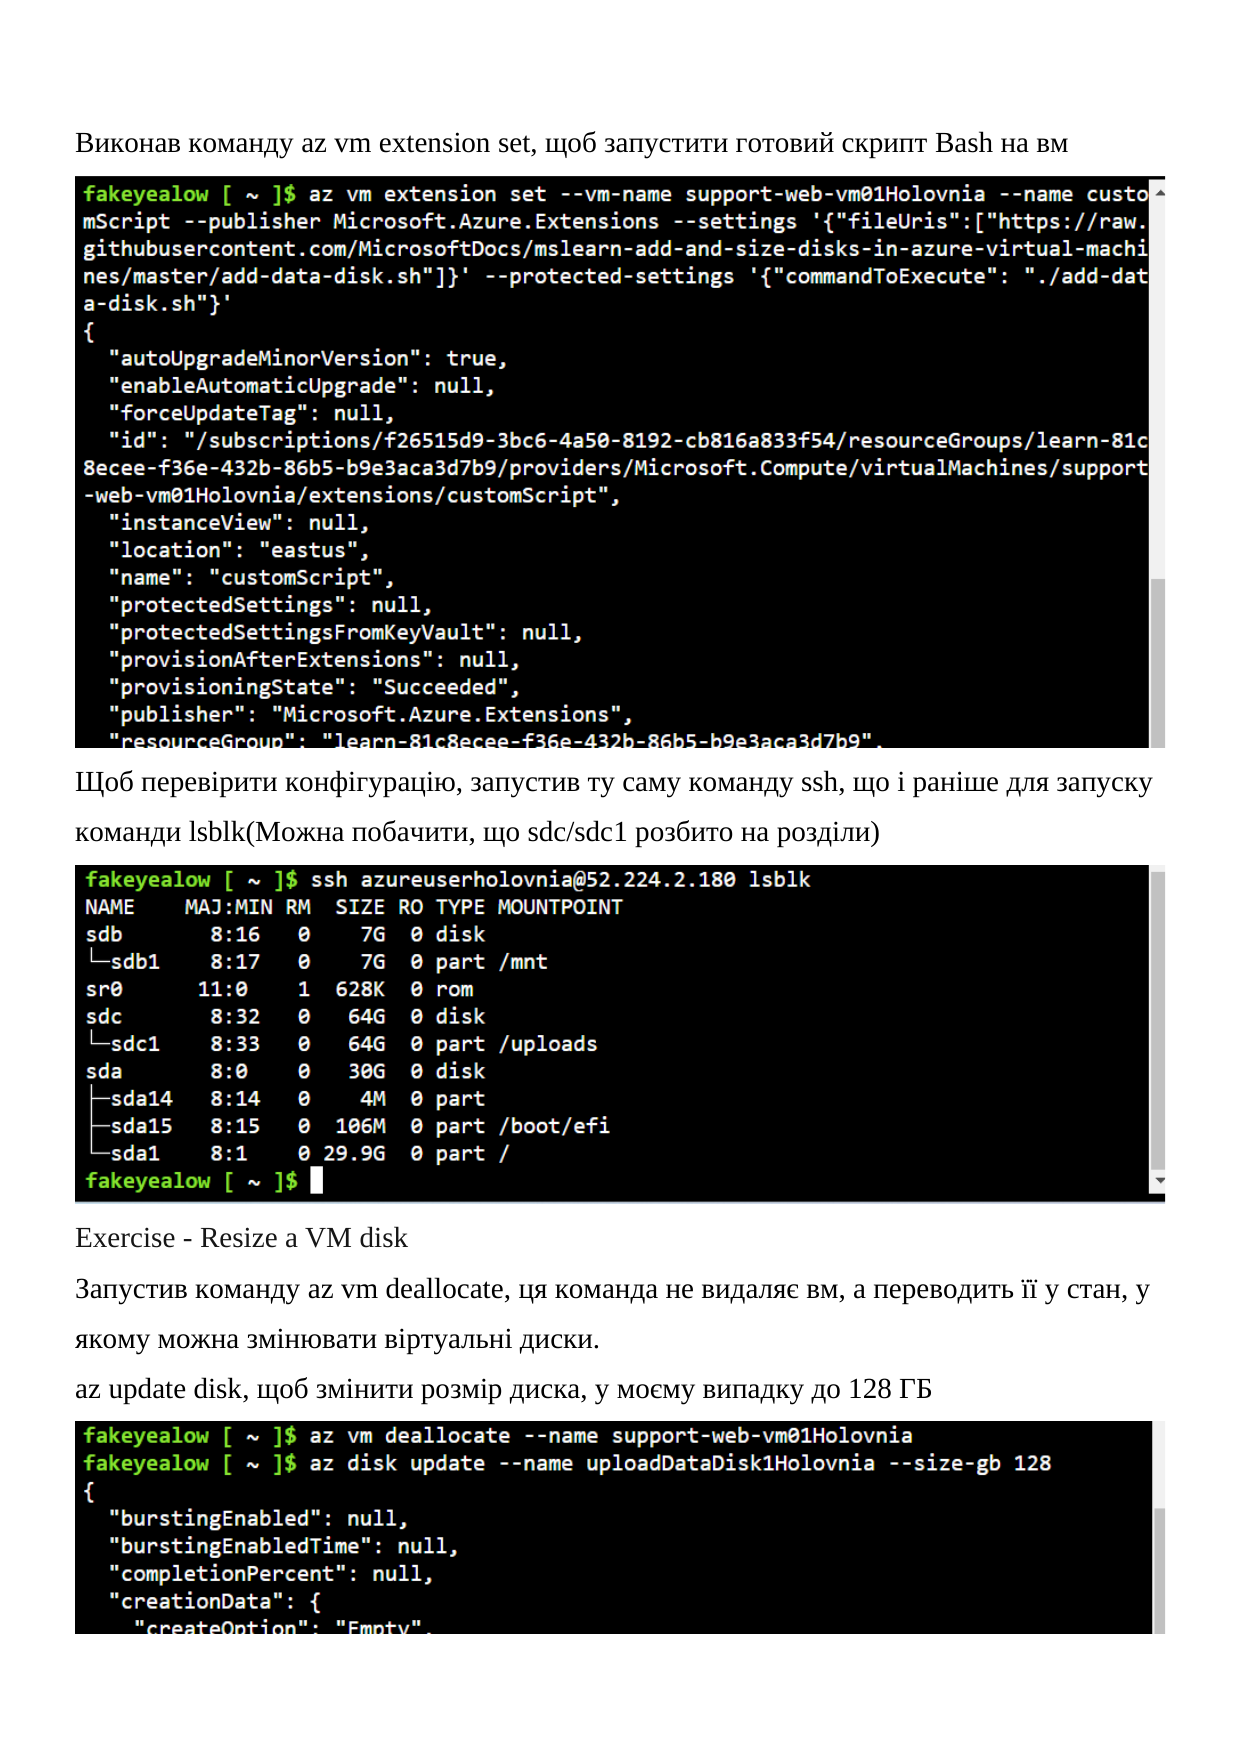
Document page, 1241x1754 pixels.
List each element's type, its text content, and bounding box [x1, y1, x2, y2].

picture [75, 865, 1166, 1204]
picture [75, 1421, 1166, 1634]
text Щоб перевірити конфігурацію, запустив ту саму команду ssh, що і раніше для запуску команди lsblk(Можна побачити, що sdc/sdc1 розбито на розділи) [75, 764, 1165, 848]
text Exercise - Resize a VM disk [75, 1204, 1165, 1254]
text Запустив команду az vm deallocate, ця команда не видаляє вм, а переводить її у стан, у якому можна змінювати віртуальні диски. [75, 1271, 1165, 1354]
text az update disk, щоб змінити розмір диска, у моєму випадку до 128 ГБ [75, 1371, 1165, 1405]
picture [75, 175, 1166, 748]
text Виконав команду az vm extension set, щоб запустити готовий скрипт Bash на вм [75, 125, 1165, 159]
